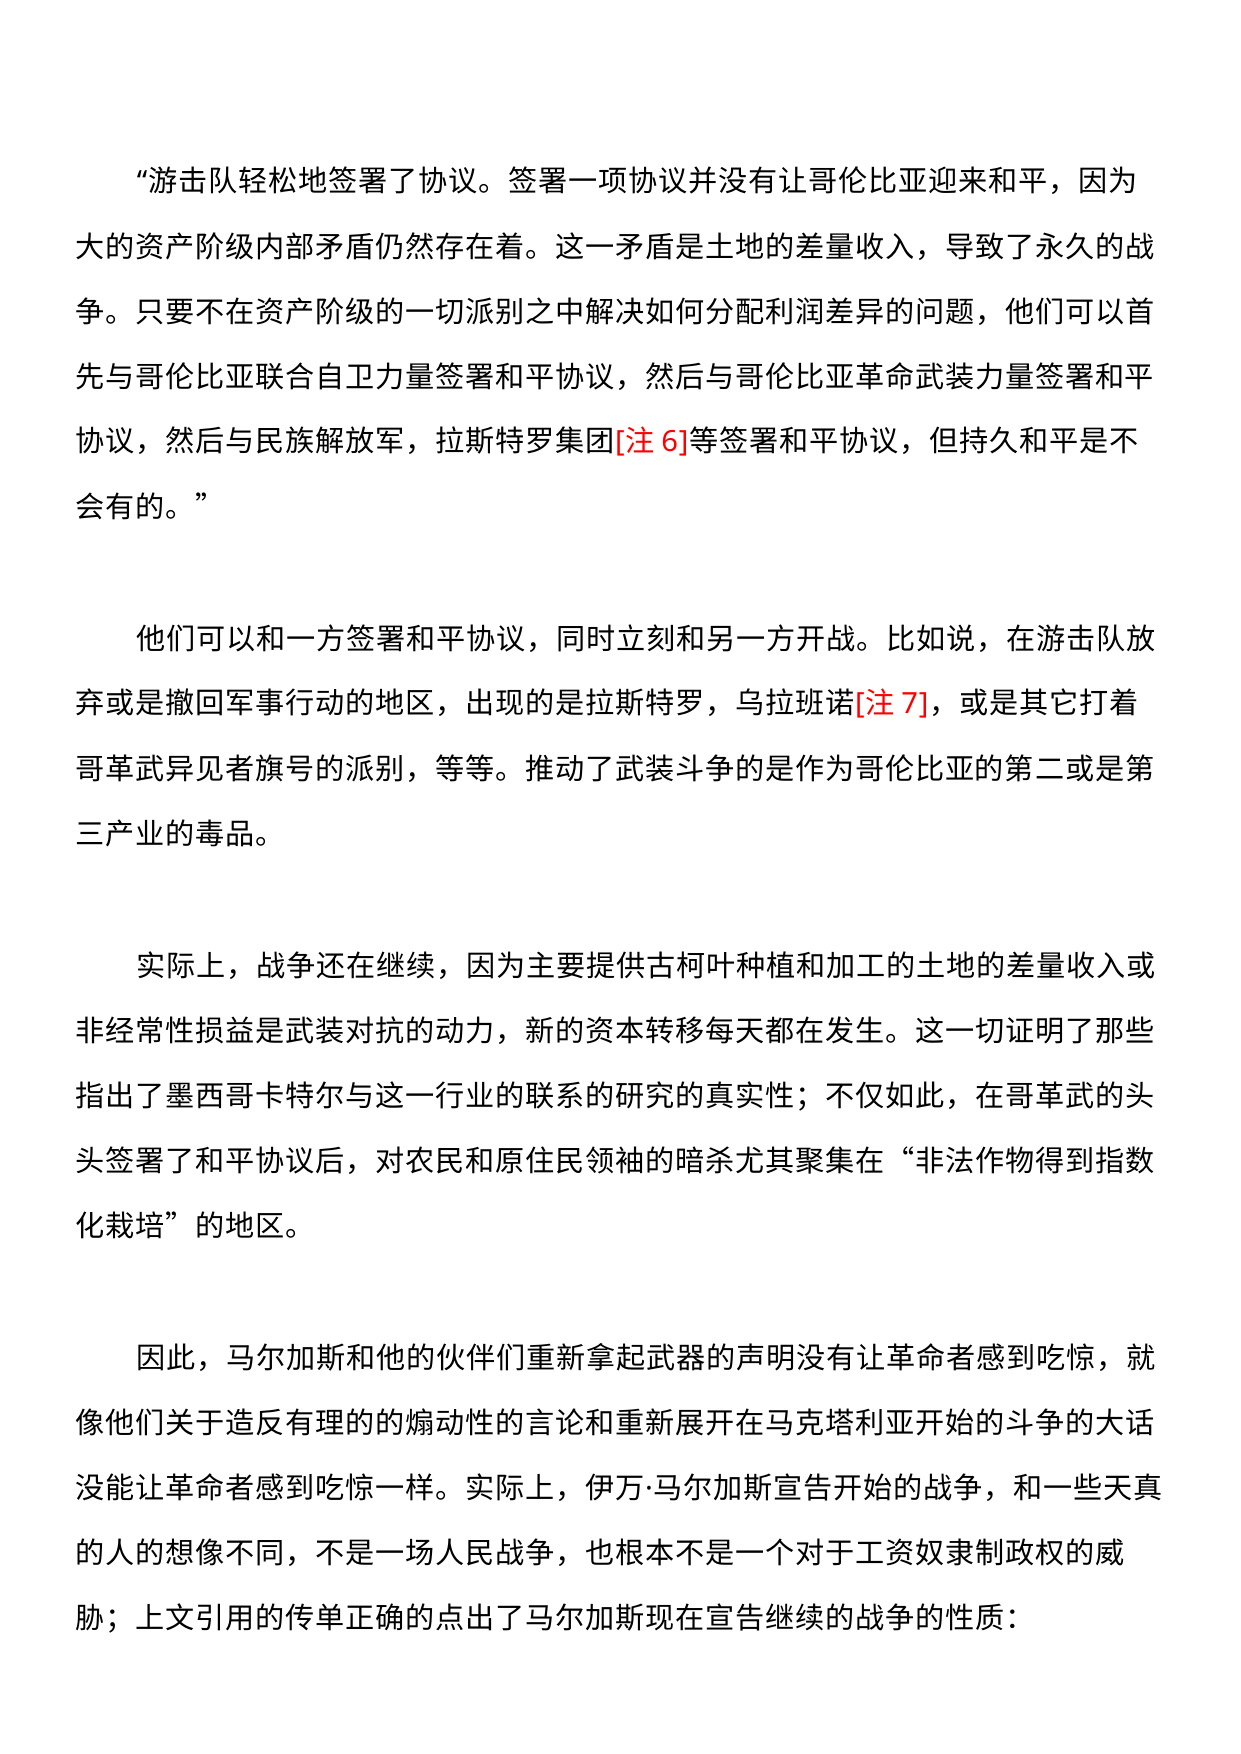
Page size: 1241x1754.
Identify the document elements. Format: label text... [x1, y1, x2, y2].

text 实际上，战争还在继续，因为主要提供古柯叶种植和加工的土地的差量收入或非经常性损益是武装对抗的动力，新的资本转移每天都在发生。这一切证明了那些指出了墨西哥卡特尔与这一行业的联系的研究的真实性；不仅如此，在哥革武的头头签署了和平协议后，对农民和原住民领袖的暗杀尤其聚集在“非法作物得到指数化栽培”的地区。 [75, 931, 1165, 1256]
text “游击队轻松地签署了协议。签署一项协议并没有让哥伦比亚迎来和平，因为大的资产阶级内部矛盾仍然存在着。这一矛盾是土地的差量收入，导致了永久的战争。只要不在资产阶级的一切派别之中解决如何分配利润差异的问题，他们可以首先与哥伦比亚联合自卫力量签署和平协议，然后与哥伦比亚革命武装力量签署和平协议，然后与民族解放军，拉斯特罗集团[注6]等签署和平协议，但持久和平是不会有的。” [75, 147, 1165, 537]
text 因此，马尔加斯和他的伙伴们重新拿起武器的声明没有让革命者感到吃惊，就像他们关于造反有理的的煽动性的言论和重新展开在马克塔利亚开始的斗争的大话没能让革命者感到吃惊一样。实际上，伊万·马尔加斯宣告开始的战争，和一些天真的人的想像不同，不是一场人民战争，也根本不是一个对于工资奴隶制政权的威胁；上文引用的传单正确的点出了马尔加斯现在宣告继续的战争的性质： [75, 1323, 1165, 1648]
text 他们可以和一方签署和平协议，同时立刻和另一方开战。比如说，在游击队放弃或是撤回军事行动的地区，出现的是拉斯特罗，乌拉班诺[注7]，或是其它打着哥革武异见者旗号的派别，等等。推动了武装斗争的是作为哥伦比亚的第二或是第三产业的毒品。 [75, 604, 1165, 864]
